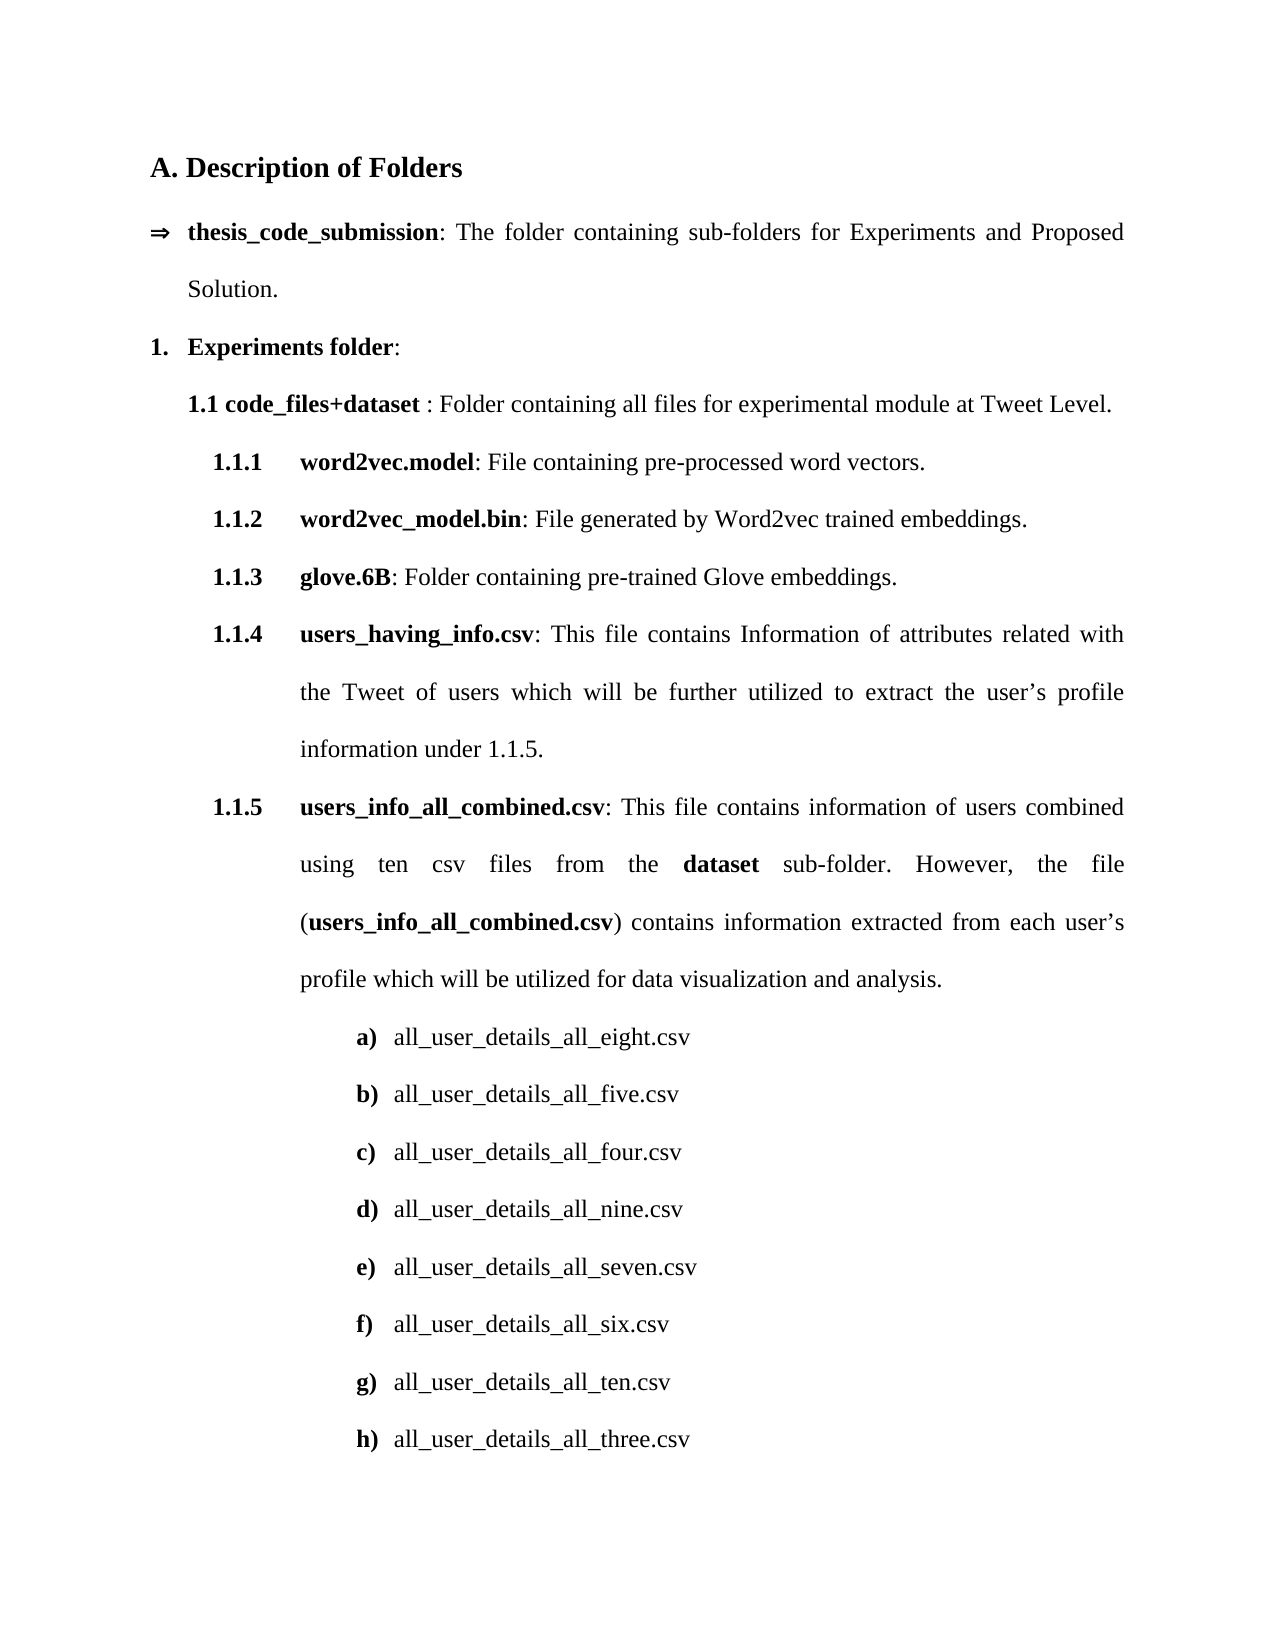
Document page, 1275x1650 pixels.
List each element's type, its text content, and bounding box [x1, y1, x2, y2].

list all_user_details_all_nine.csv [356, 1194, 1125, 1223]
list all_user_details_all_five.csv [356, 1079, 1125, 1108]
list Experiments folder: [150, 332, 1125, 361]
list word2vec_model.bin: File generated by Word2vec trained embeddings. [262, 504, 1125, 533]
list code_files+dataset : Folder containing all files for experimental module at Tweet Level. [187, 389, 1125, 418]
list all_user_details_all_six.csv [356, 1309, 1125, 1338]
list all_user_details_all_four.csv [356, 1137, 1125, 1166]
list all_user_details_all_seven.csv [356, 1252, 1125, 1281]
list word2vec.model: File containing pre-processed word vectors. [262, 447, 1125, 476]
list users_info_all_combined.csv: This file contains information of users combined using ten csv files from the dataset sub-folder. However, the file (users_info_all_combined.csv) contains information extracted from each user’s profile which will be utilized for data visualization and analysis. [262, 792, 1125, 993]
list glove.6B: Folder containing pre-trained Glove embeddings. [262, 562, 1125, 591]
list all_user_details_all_ten.csv [356, 1367, 1125, 1396]
list all_user_details_all_eight.csv [356, 1022, 1125, 1051]
list thesis_code_submission: The folder containing sub-folders for Experiments and Proposed Solution. [150, 217, 1125, 303]
text A. Description of Folders [150, 150, 1125, 183]
list users_having_info.csv: This file contains Information of attributes related with the Tweet of users which will be further utilized to extract the user’s profile information under 1.1.5. [262, 619, 1125, 763]
list all_user_details_all_three.csv [356, 1424, 1125, 1453]
